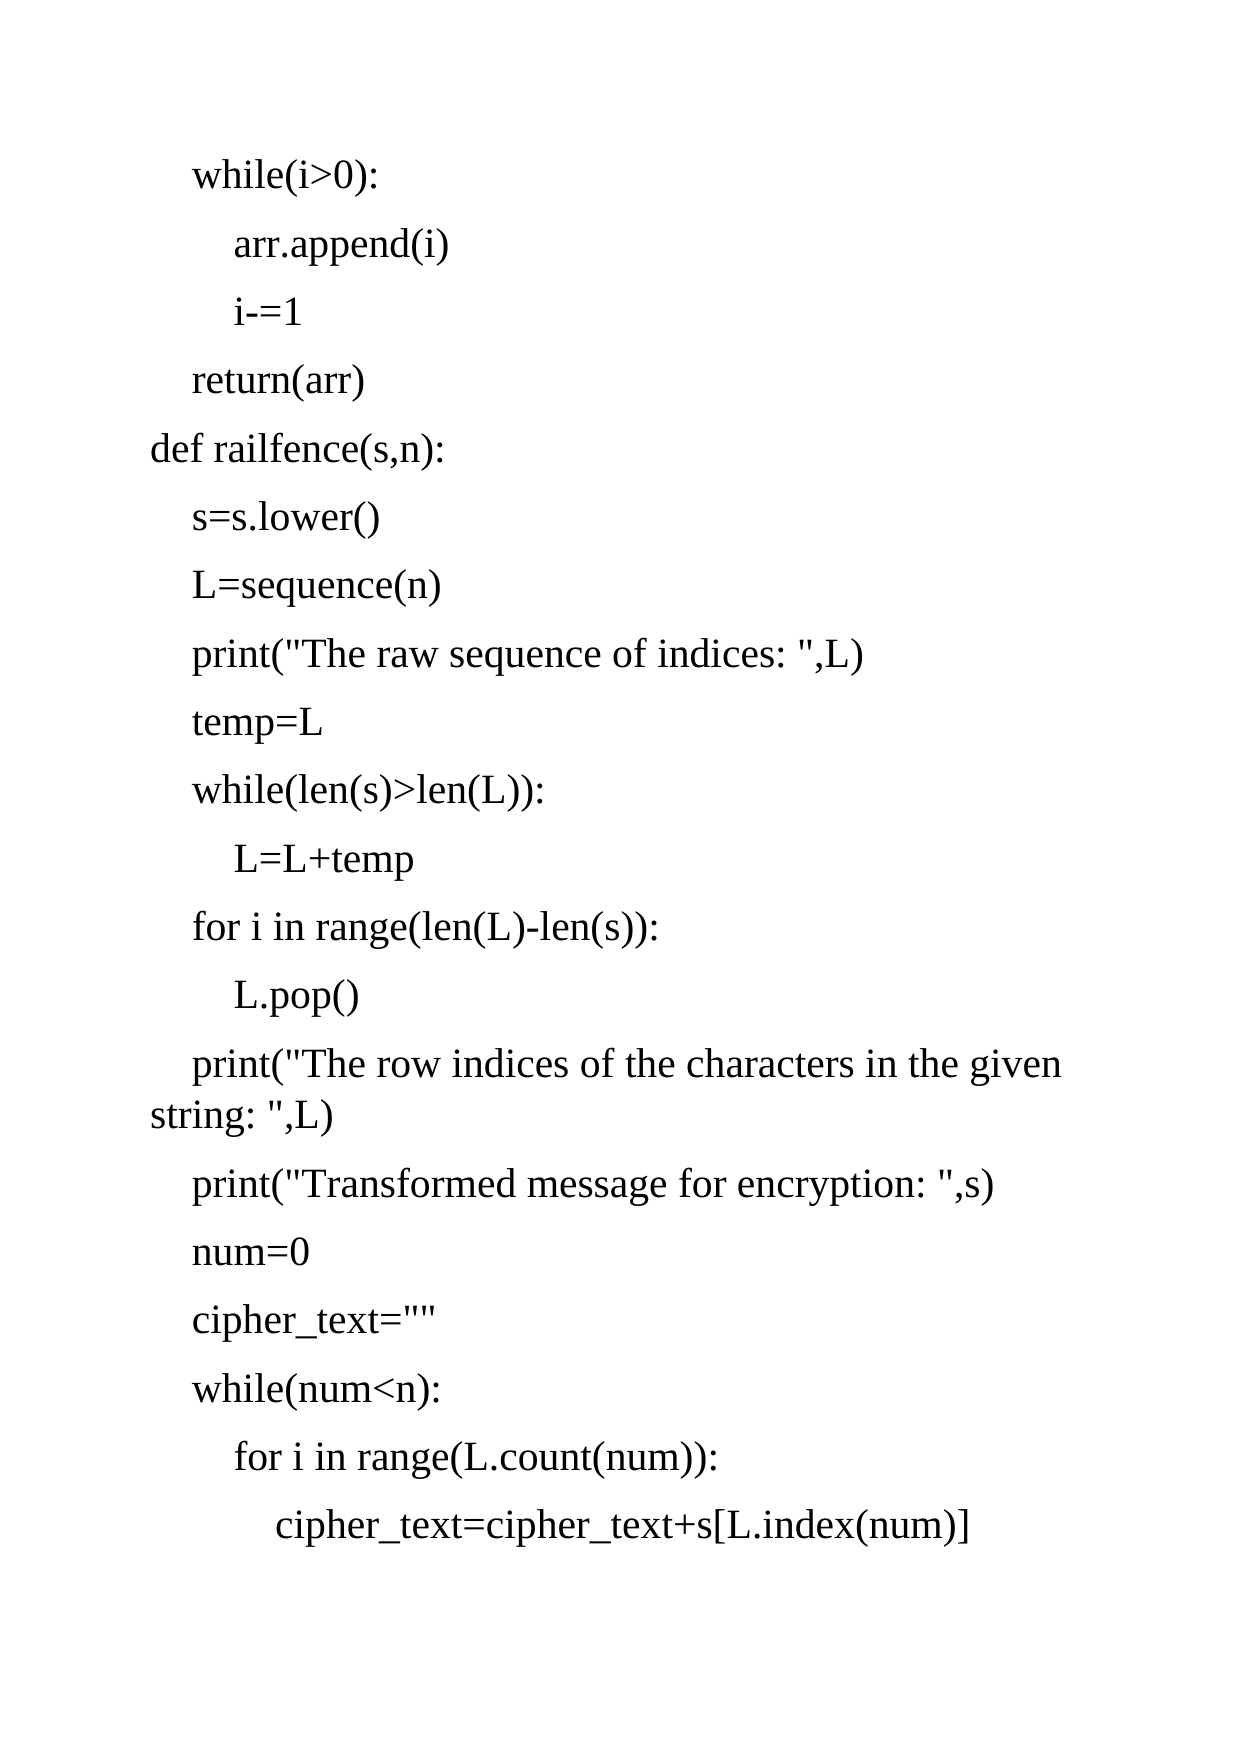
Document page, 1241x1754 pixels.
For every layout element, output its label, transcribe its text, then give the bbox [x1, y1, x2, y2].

text while(i>0): [150, 150, 1090, 198]
text num=0 [150, 1227, 1090, 1274]
text print("Transformed message for encryption: ",s) [150, 1158, 1090, 1206]
text cipher_text="" [150, 1295, 1090, 1343]
text print("The row indices of the characters in the given string: ",L) [150, 1038, 1090, 1138]
text L=L+temp [150, 833, 1090, 881]
text return(arr) [150, 355, 1090, 403]
text print("The raw sequence of indices: ",L) [150, 628, 1090, 676]
text arr.append(i) [150, 218, 1090, 266]
text def railfence(s,n): [150, 423, 1090, 471]
text for i in range(len(L)-len(s)): [150, 902, 1090, 949]
text while(len(s)>len(L)): [150, 765, 1090, 813]
text i-=1 [150, 287, 1090, 334]
text L=sequence(n) [150, 560, 1090, 608]
text while(num<n): [150, 1363, 1090, 1411]
text temp=L [150, 697, 1090, 744]
text L.pop() [150, 970, 1090, 1018]
text cipher_text=cipher_text+s[L.index(num)] [150, 1500, 1090, 1548]
text s=s.lower() [150, 492, 1090, 539]
text for i in range(L.count(num)): [150, 1432, 1090, 1479]
